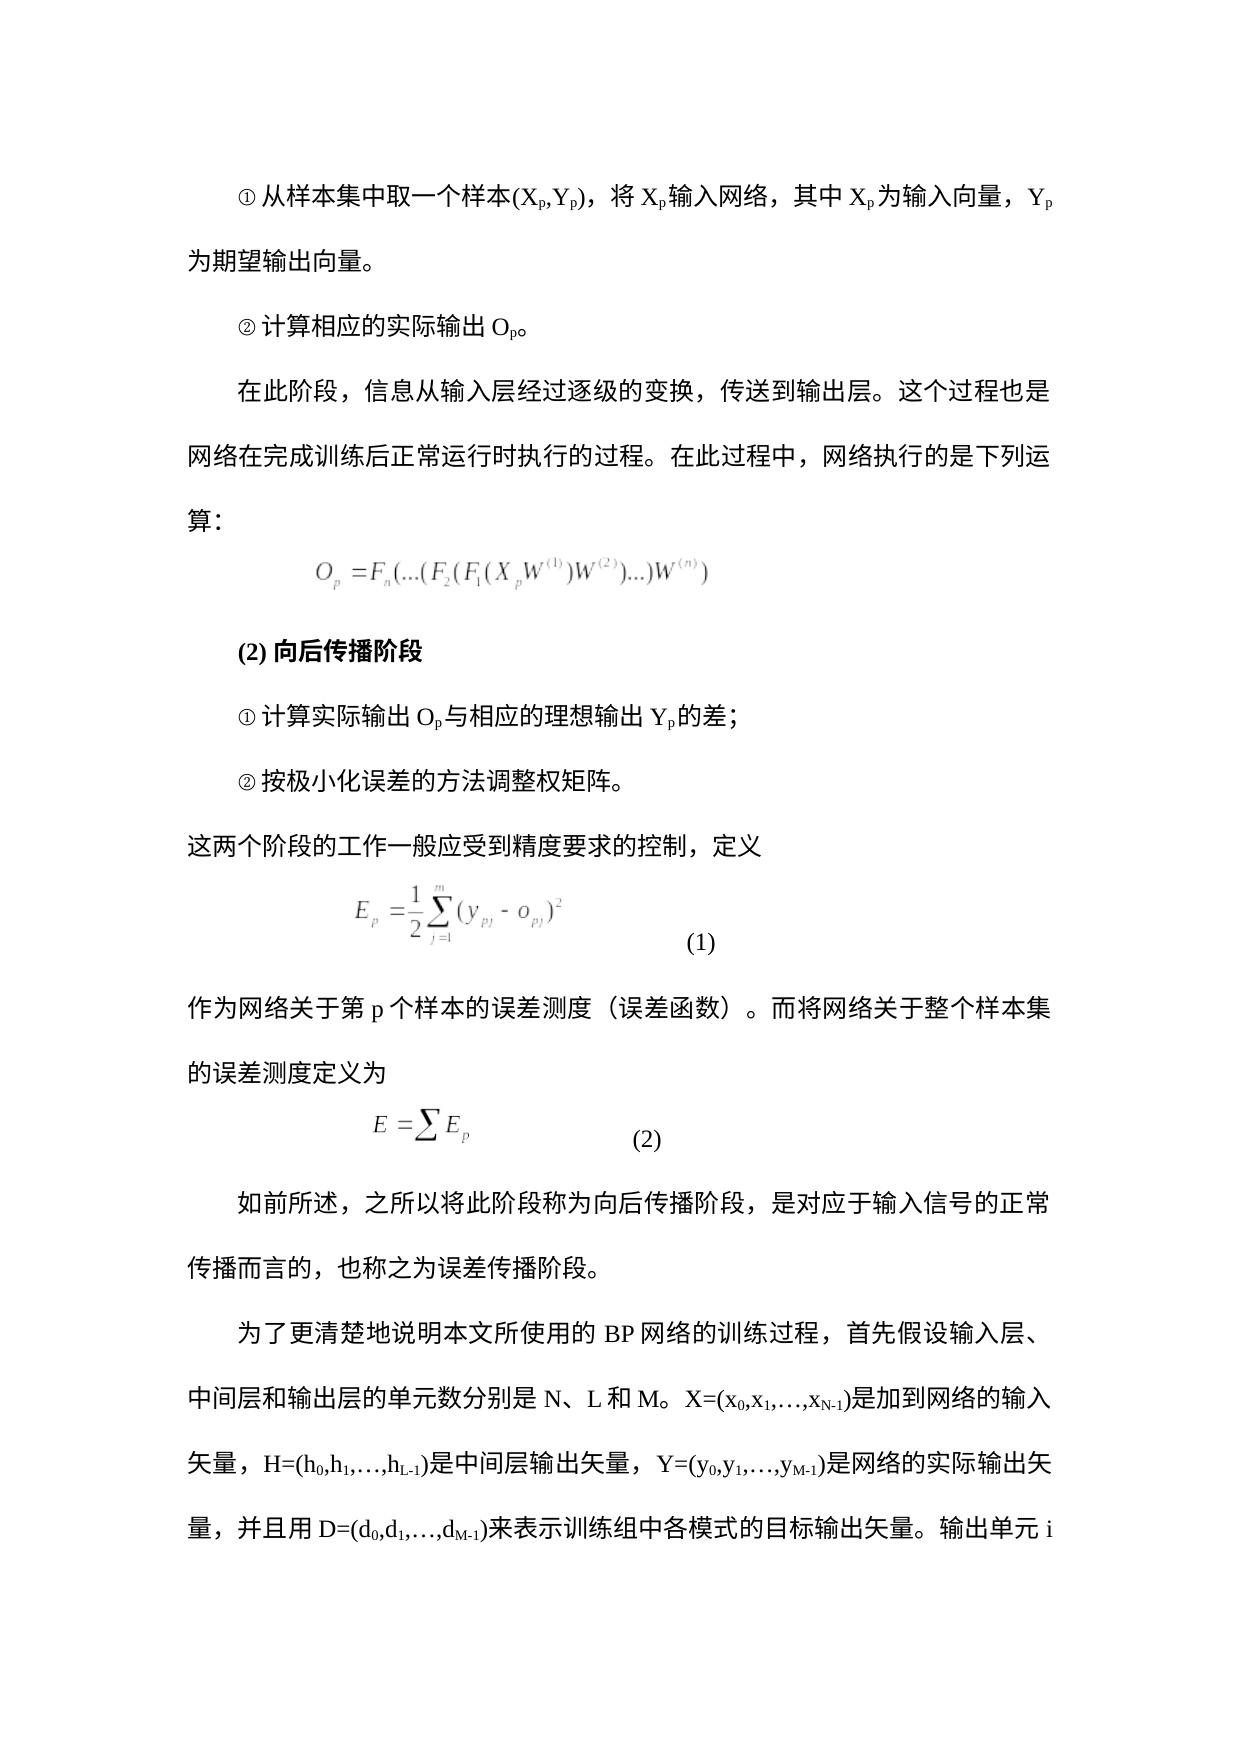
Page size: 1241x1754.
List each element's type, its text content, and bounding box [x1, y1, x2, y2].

text (2) [187, 1104, 1053, 1169]
text ②计算相应的实际输出Op。 [187, 292, 1053, 357]
text (2) 向后传播阶段 [187, 617, 1053, 682]
text 在此阶段，信息从输入层经过逐级的变换，传送到输出层。这个过程也是网络在完成训练后正常运行时执行的过程。在此过程中，网络执行的是下列运算： [187, 357, 1053, 552]
text 这两个阶段的工作一般应受到精度要求的控制，定义 [187, 812, 1053, 877]
text 作为网络关于第p个样本的误差测度（误差函数）。而将网络关于整个样本集的误差测度定义为 [187, 974, 1053, 1104]
text (1) [187, 877, 1053, 974]
text ①计算实际输出Op与相应的理想输出Yp的差； [187, 682, 1053, 747]
text 如前所述，之所以将此阶段称为向后传播阶段，是对应于输入信号的正常传播而言的，也称之为误差传播阶段。 [187, 1169, 1053, 1299]
text ②按极小化误差的方法调整权矩阵。 [187, 747, 1053, 812]
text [187, 1299, 1053, 1559]
text ①从样本集中取一个样本(Xp,Yp)，将Xp输入网络，其中Xp为输入向量，Yp为期望输出向量。 [187, 162, 1053, 292]
